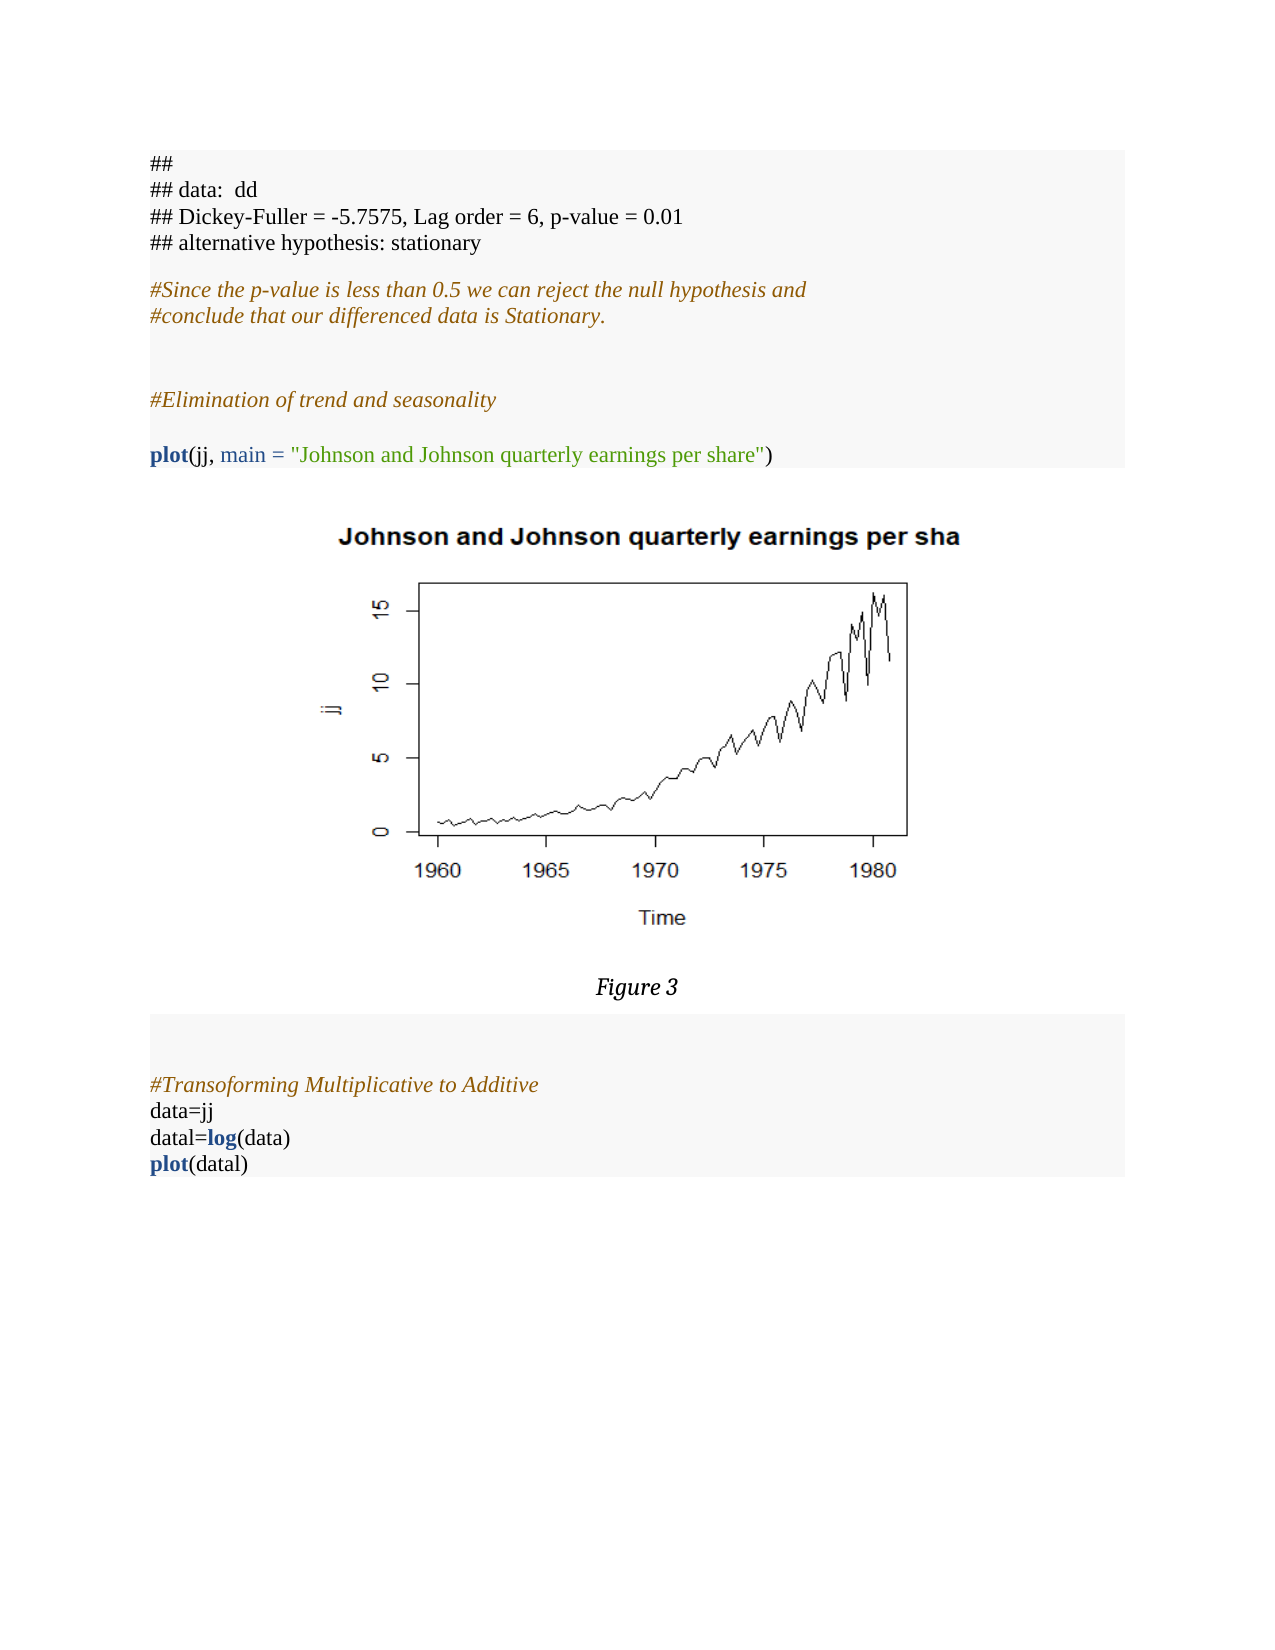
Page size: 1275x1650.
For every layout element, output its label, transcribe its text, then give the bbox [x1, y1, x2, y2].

picture [313, 488, 962, 954]
text #Transoforming Multiplicative to Additive data=jj datal=log(data) plot(datal) [150, 1014, 1125, 1177]
text #Since the p-value is less than 0.5 we can reject the null hypothesis and #conclude that our differenced data is Stationary. #Elimination of trend and seasonality plot(jj, main = "Johnson and Johnson quarterly earnings per share") [150, 276, 1125, 468]
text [150, 150, 1125, 255]
